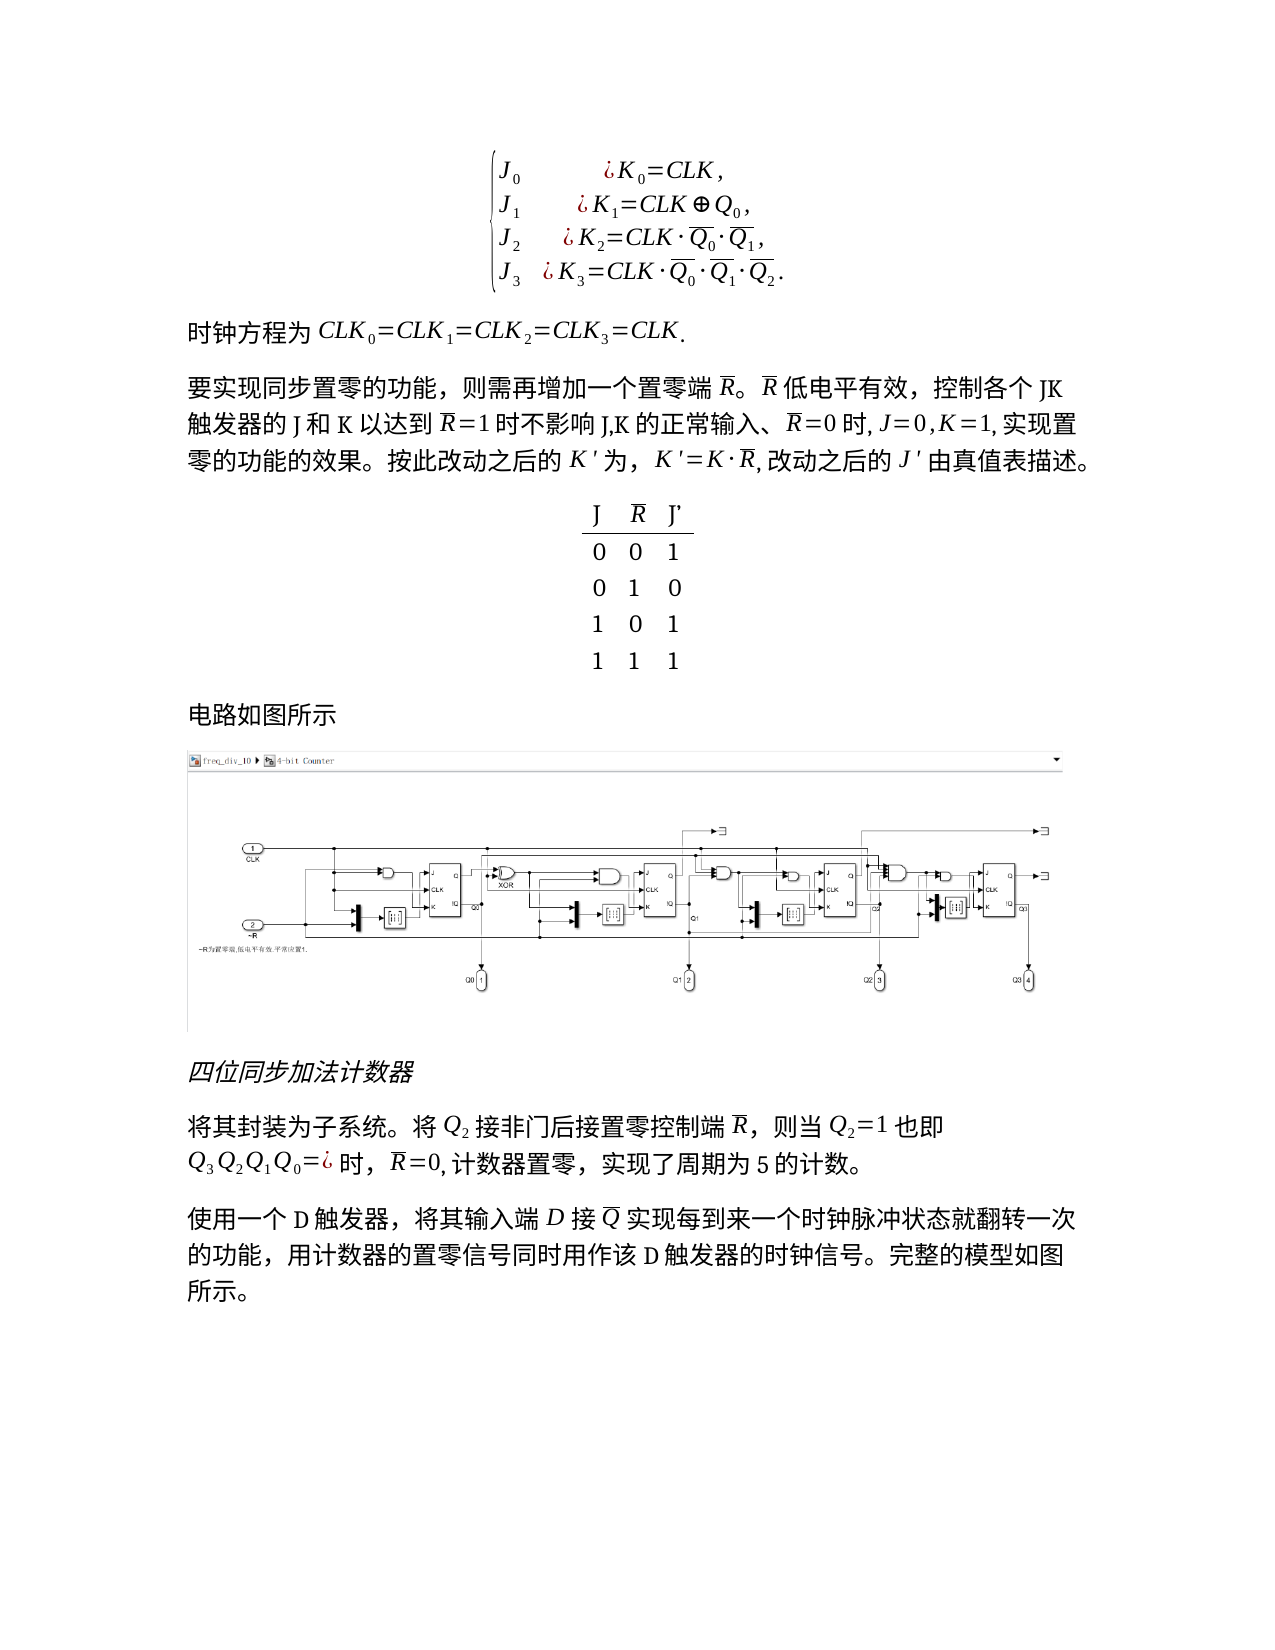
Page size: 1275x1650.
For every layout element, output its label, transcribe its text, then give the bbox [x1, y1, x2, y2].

table_cell 1 [582, 607, 618, 643]
text 时钟方程为 . [187, 314, 1087, 350]
table_cell 0 [618, 534, 657, 570]
table_cell 1 [657, 607, 693, 643]
table_cell 0 [657, 570, 693, 607]
table_header [618, 496, 657, 532]
table_cell 1 [618, 643, 657, 679]
table_cell 0 [618, 607, 657, 643]
table_cell 0 [582, 570, 618, 607]
table_cell 1 [657, 534, 693, 570]
text 电路如图所示 [187, 698, 1087, 732]
text 四位同步加法计数器 [187, 1053, 1087, 1089]
text 将其封装为子系统。将 接非门后接置零控制端 ，则当 也即 时，, 计数器置零，实现了周期为 5 的计数。 [187, 1108, 1087, 1180]
text 使用一个 D 触发器，将其输入端 接 实现每到来一个时钟脉冲状态就翻转一次的功能，用计数器的置零信号同时用作该 D 触发器的时钟信号。完整的模型如图所示。 [187, 1199, 1087, 1308]
table_header J [582, 496, 618, 532]
table_cell 1 [618, 570, 657, 607]
table_cell 1 [582, 643, 618, 679]
table_cell 0 [582, 534, 618, 570]
picture [187, 750, 1063, 1032]
table_cell 1 [657, 643, 693, 679]
text 要实现同步置零的功能，则需再增加一个置零端 。 低电平有效，控制各个 JK 触发器的 J 和 K 以达到 时不影响 J,K 的正常输入、 时, , 实现置零的功能的效果。按此改动之后的 为，, 改动之后的 由真值表描述。 [187, 369, 1087, 477]
table_header J’ [657, 496, 693, 532]
